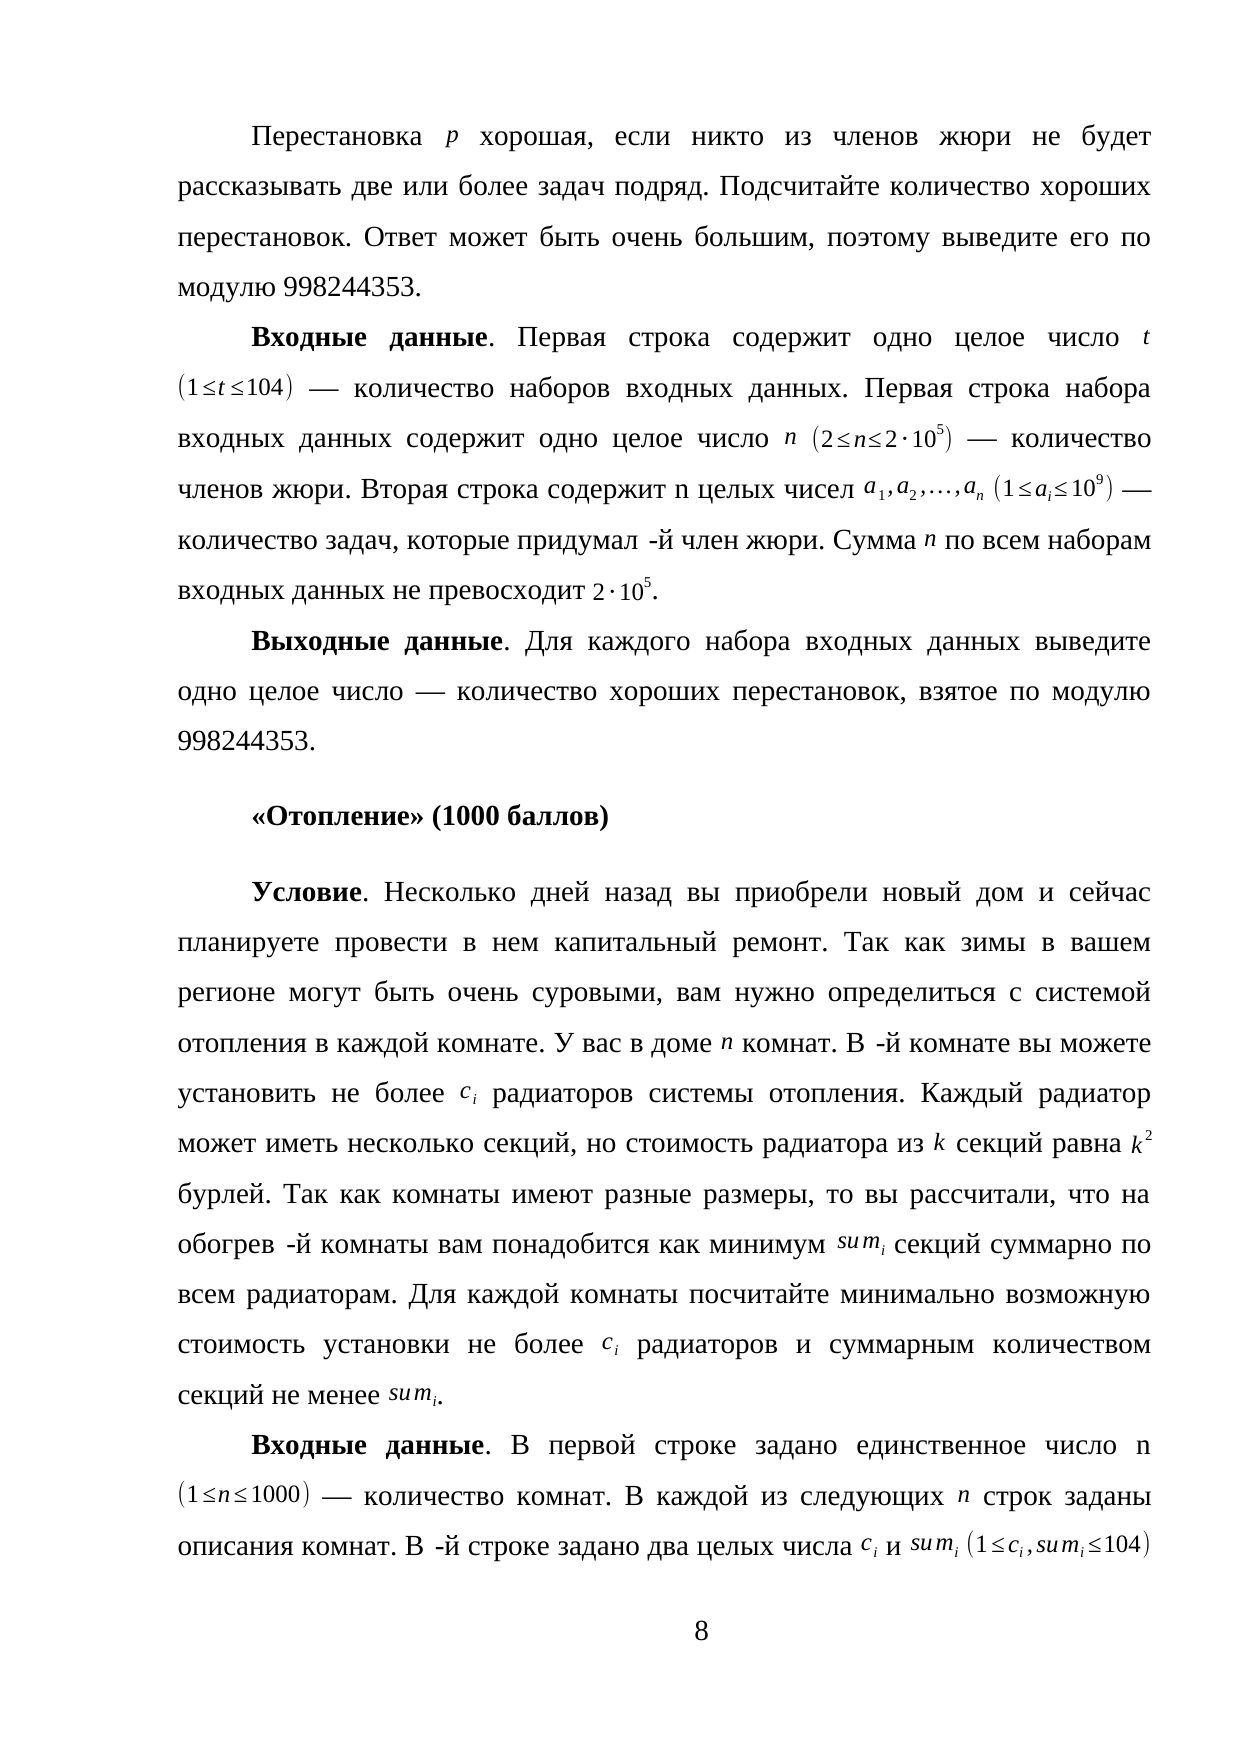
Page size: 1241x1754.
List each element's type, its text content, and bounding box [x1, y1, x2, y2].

text Условие. Несколько дней назад вы приобрели новый дом и сейчас планируете провести в нем капитальный ремонт. Так как зимы в вашем регионе могут быть очень суровыми, вам нужно определиться с системой отопления в каждой комнате. У вас в доме комнат. В -й комнате вы можете установить не более радиаторов системы отопления. Каждый радиатор может иметь несколько секций, но стоимость радиатора из секций равна бурлей. Так как комнаты имеют разные размеры, то вы рассчитали, что на обогрев -й комнаты вам понадобится как минимум секций суммарно по всем радиаторам. Для каждой комнаты посчитайте минимально возможную стоимость установки не более радиаторов и суммарным количеством секций не менее . [177, 874, 1152, 1411]
subtitle «Отопление» (1000 баллов) [177, 798, 1152, 832]
text Выходные данные. Для каждого набора входных данных выведите одно целое число — количество хороших перестановок, взятое по модулю 998244353. [177, 623, 1152, 757]
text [177, 1427, 1152, 1561]
text Перестановка хорошая, если никто из членов жюри не будет рассказывать две или более задач подряд. Подсчитайте количество хороших перестановок. Ответ может быть очень большим, поэтому выведите его по модулю 998244353. [177, 118, 1152, 303]
text Входные данные. Первая строка содержит одно целое число — количество наборов входных данных. Первая строка набора входных данных содержит одно целое число — количество членов жюри. Вторая строка содержит n целых чисел — количество задач, которые придумал -й член жюри. Сумма по всем наборам входных данных не превосходит . [177, 319, 1152, 606]
